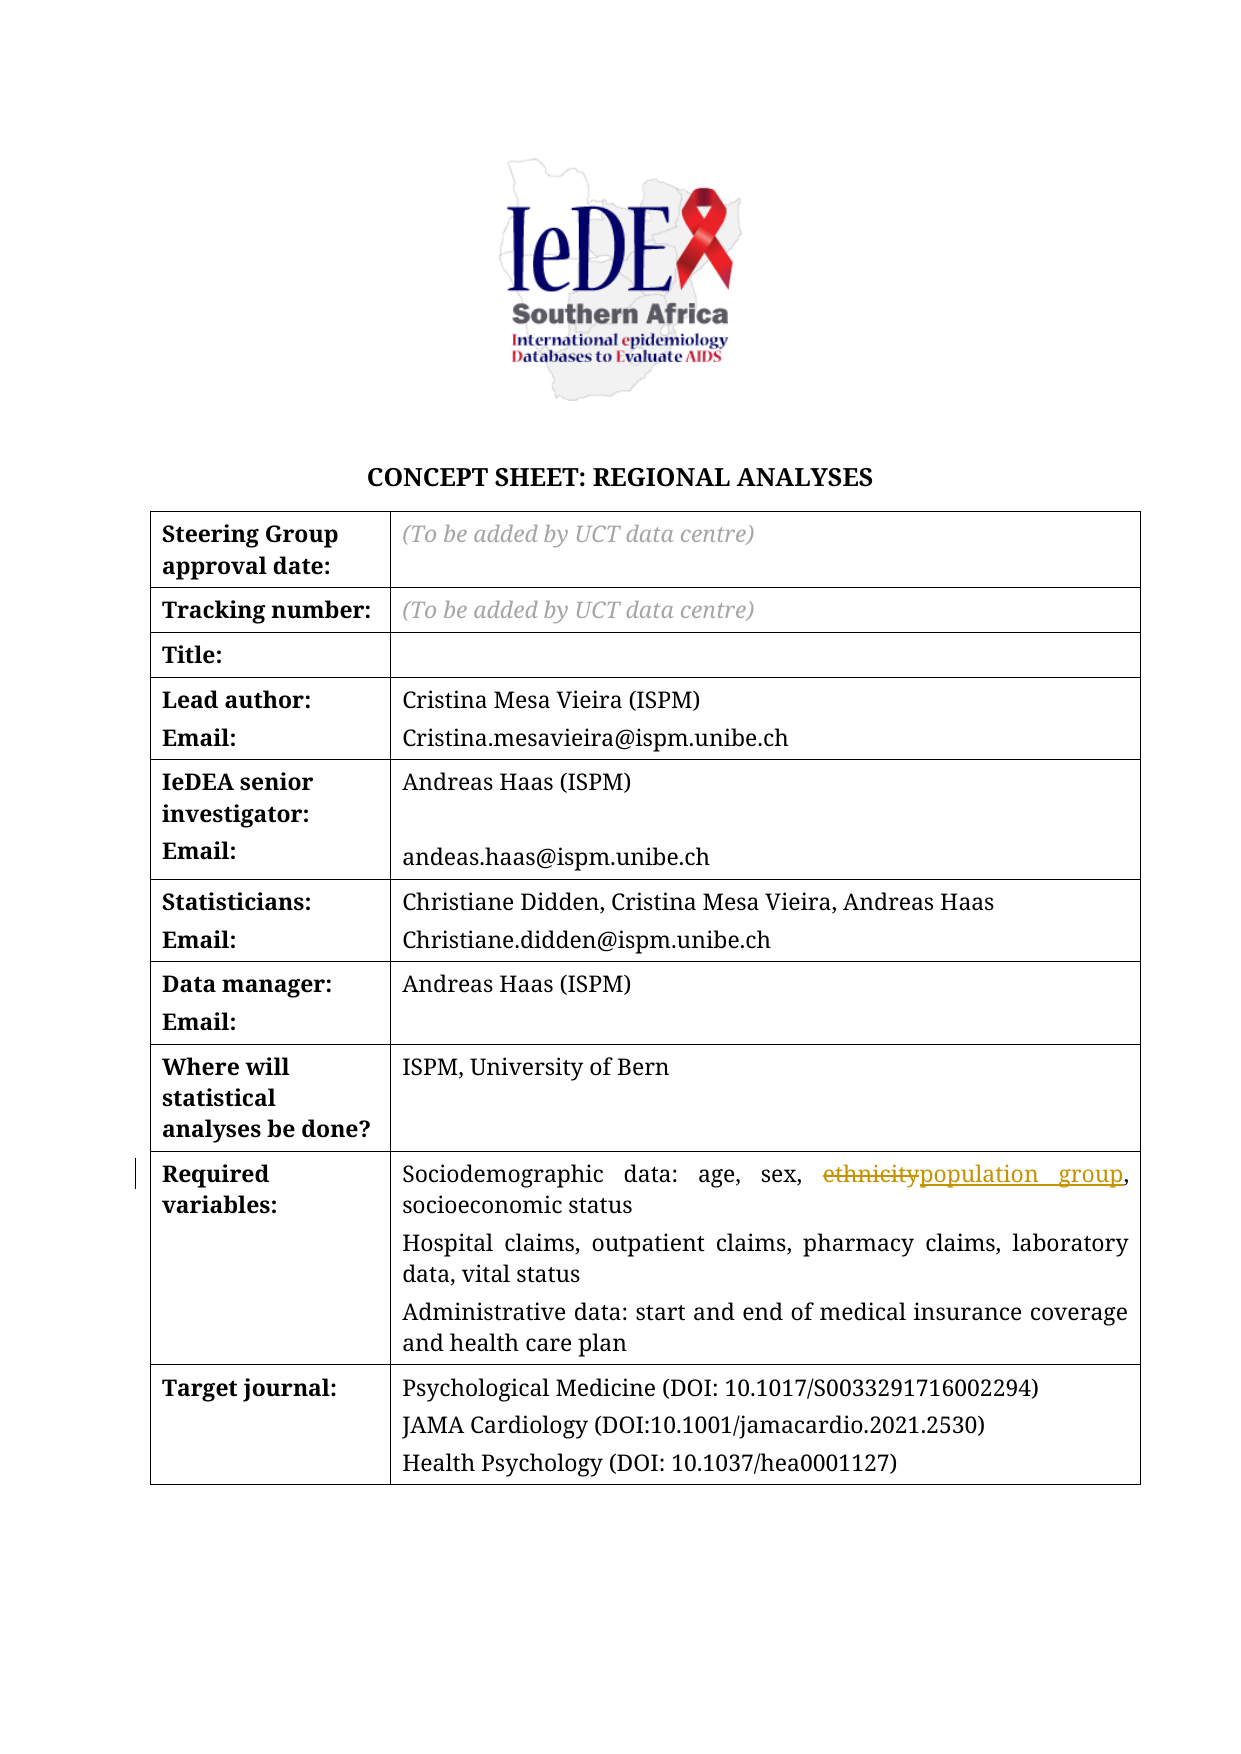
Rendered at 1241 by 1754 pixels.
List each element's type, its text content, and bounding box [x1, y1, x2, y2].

table_cell [391, 633, 1140, 677]
picture [491, 150, 749, 408]
table_cell (To be added by UCT data centre) [391, 588, 1140, 632]
table_cell Title: [151, 633, 390, 677]
text CONCEPT SHEET: REGIONAL ANALYSES [150, 460, 1090, 494]
table_header Steering Group approval date: [151, 512, 390, 587]
table_cell Andreas Haas (ISPM) andeas.haas@ispm.unibe.ch [391, 760, 1140, 879]
table_cell Psychological Medicine (DOI: 10.1017/S0033291716002294) JAMA Cardiology (DOI:10.1001/jamacardio.2021.2530) Health Psychology (DOI: 10.1037/hea0001127) [391, 1365, 1140, 1484]
table_cell Data manager: Email: [151, 962, 390, 1043]
table_cell Required variables: [151, 1152, 390, 1364]
table_cell IeDEA senior investigator: Email: [151, 760, 390, 879]
table_cell ISPM, University of Bern [391, 1045, 1140, 1151]
table_cell Statisticians: Email: [151, 880, 390, 961]
table_cell Christiane Didden, Cristina Mesa Vieira, Andreas Haas Christiane.didden@ispm.unibe.ch [391, 880, 1140, 961]
table_cell Tracking number: [151, 588, 390, 632]
table_cell Cristina Mesa Vieira (ISPM) Cristina.mesavieira@ispm.unibe.ch [391, 678, 1140, 759]
table_cell Sociodemographic data: age, sex, , socioeconomic status Hospital claims, outpatient claims, pharmacy claims, laboratory data, vital status Administrative data: start and end of medical insurance coverage and health care plan [391, 1152, 1140, 1364]
table_cell Target journal: [151, 1365, 390, 1484]
table_cell Andreas Haas (ISPM) [391, 962, 1140, 1043]
table_cell Lead author: Email: [151, 678, 390, 759]
table_header (To be added by UCT data centre) [391, 512, 1140, 587]
table_cell Where will statistical analyses be done? [151, 1045, 390, 1151]
